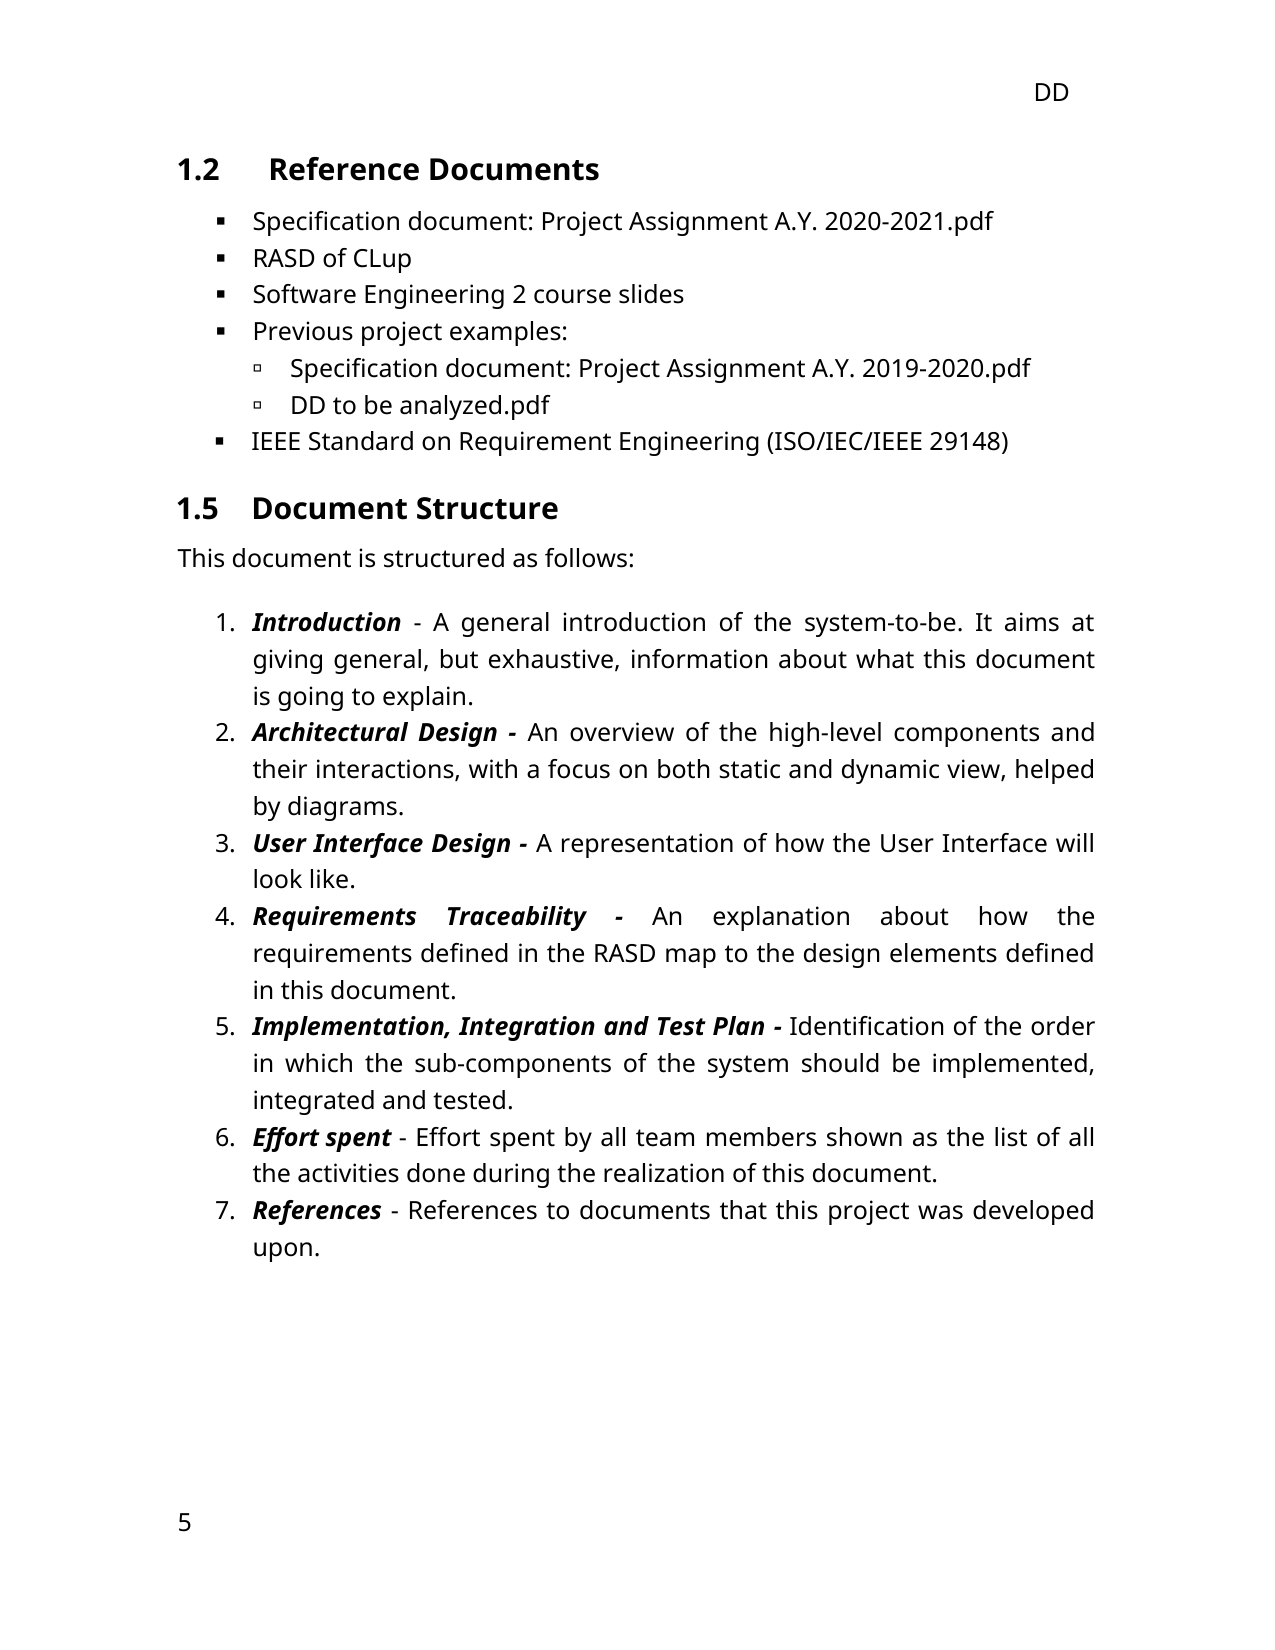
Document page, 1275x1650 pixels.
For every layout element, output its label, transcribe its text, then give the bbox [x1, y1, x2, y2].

subtitle 1.5 Document Structure [176, 487, 1096, 528]
list DD to be analyzed.pdf [252, 387, 1096, 421]
list IEEE Standard on Requirement Engineering (ISO/IEC/IEEE 29148) [213, 424, 1096, 458]
list Specification document: Project Assignment A.Y. 2019-2020.pdf [252, 351, 1096, 384]
text This document is structured as follows: [177, 541, 1096, 574]
list Software Engineering 2 course slides [215, 277, 1096, 311]
list Introduction - A general introduction of the system-to-be. It aims at giving general, but exhaustive, information about what this document is going to explain. [215, 604, 1096, 712]
list Implementation, Integration and Test Plan - Identification of the order in which the sub-components of the system should be implemented, integrated and tested. [215, 1009, 1096, 1117]
list Architectural Design - An overview of the high-level components and their interactions, with a focus on both static and dynamic view, helped by diagrams. [215, 715, 1096, 822]
list Previous project examples: [215, 314, 1096, 348]
list RASD of CLup [215, 240, 1096, 274]
list Requirements Traceability - An explanation about how the requirements defined in the RASD map to the design elements defined in this document. [215, 899, 1096, 1006]
subtitle Reference Documents [176, 148, 1096, 189]
list User Interface Design - A representation of how the User Interface will look like. [215, 825, 1096, 896]
list Effort spent - Effort spent by all team members shown as the list of all the activities done during the realization of this document. [215, 1119, 1096, 1190]
list References - References to documents that this project was developed upon. [215, 1193, 1096, 1264]
list Specification document: Project Assignment A.Y. 2020-2021.pdf [215, 203, 1096, 237]
